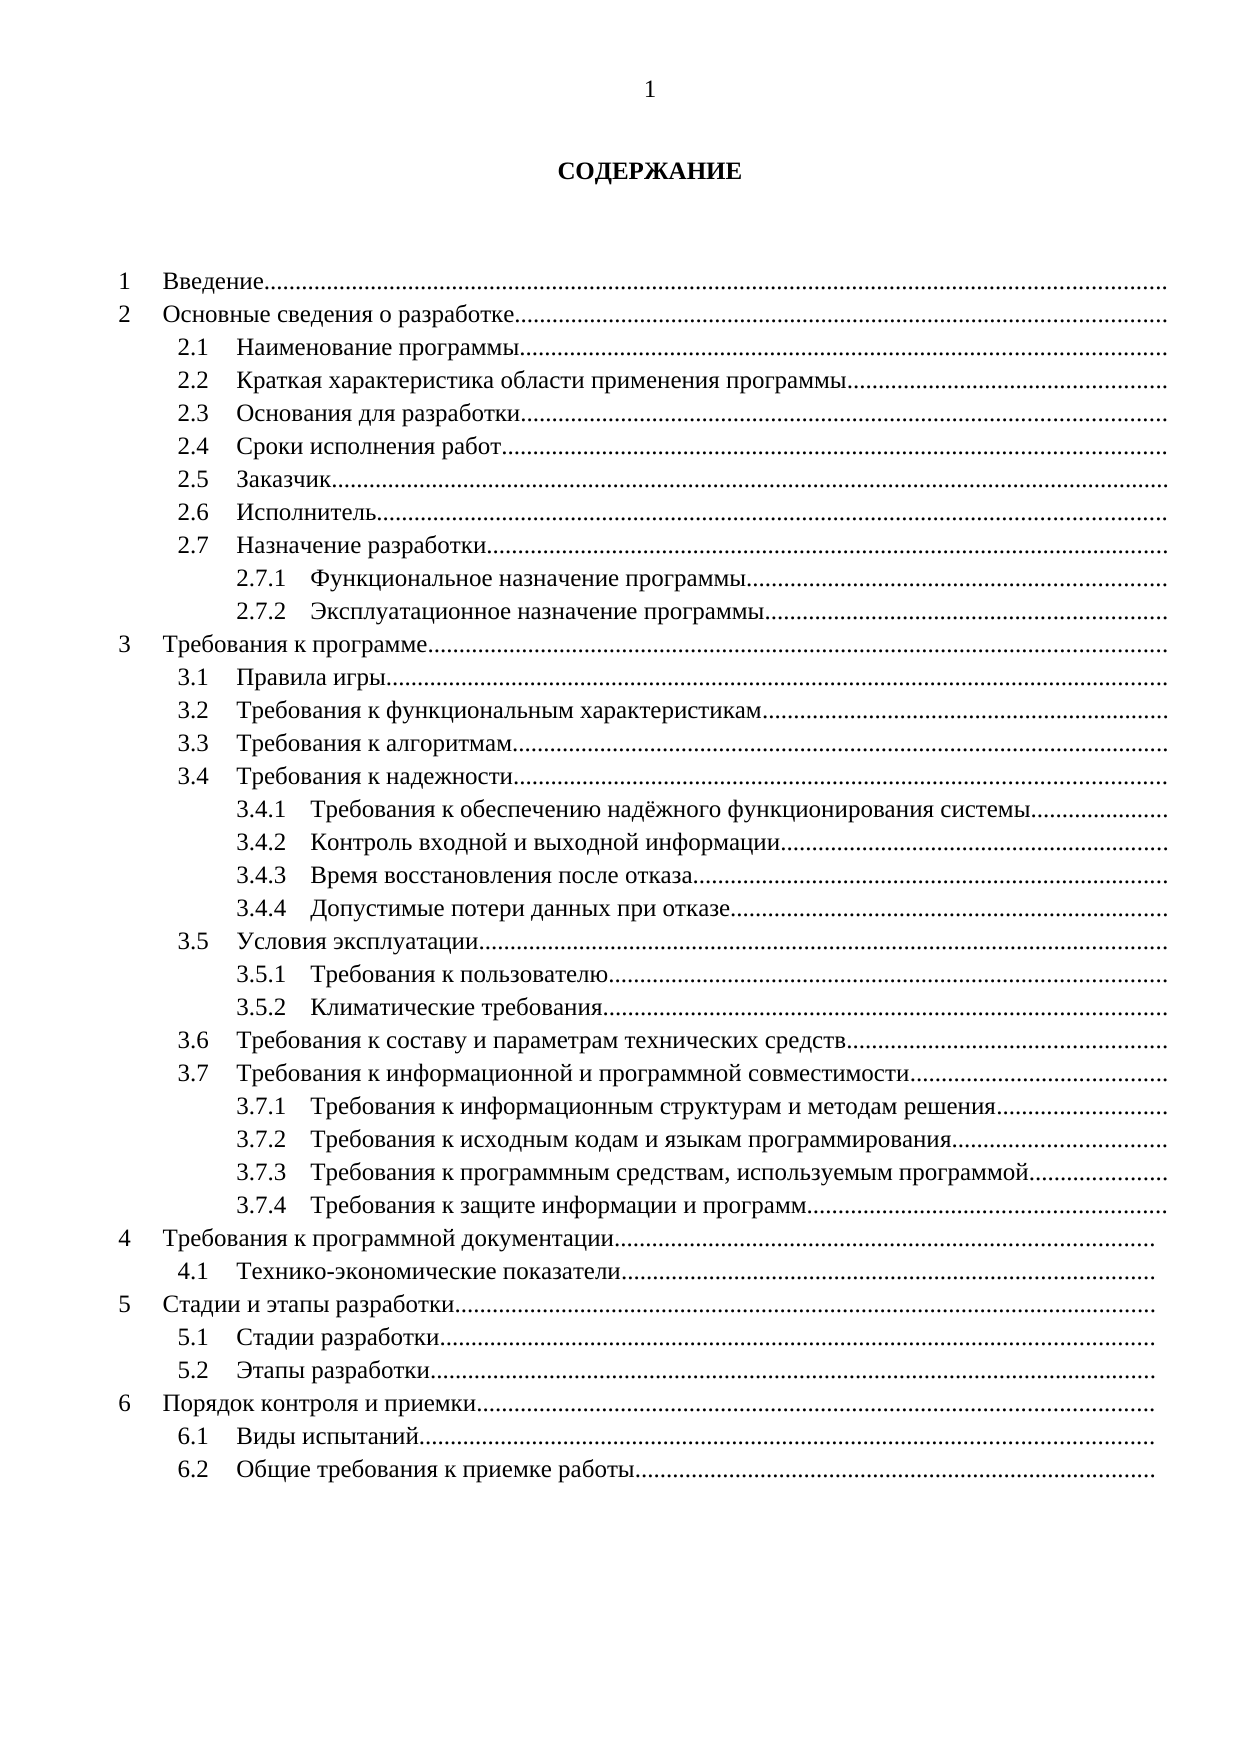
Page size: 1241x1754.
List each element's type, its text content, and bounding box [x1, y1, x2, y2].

text Содержание [118, 156, 1181, 185]
